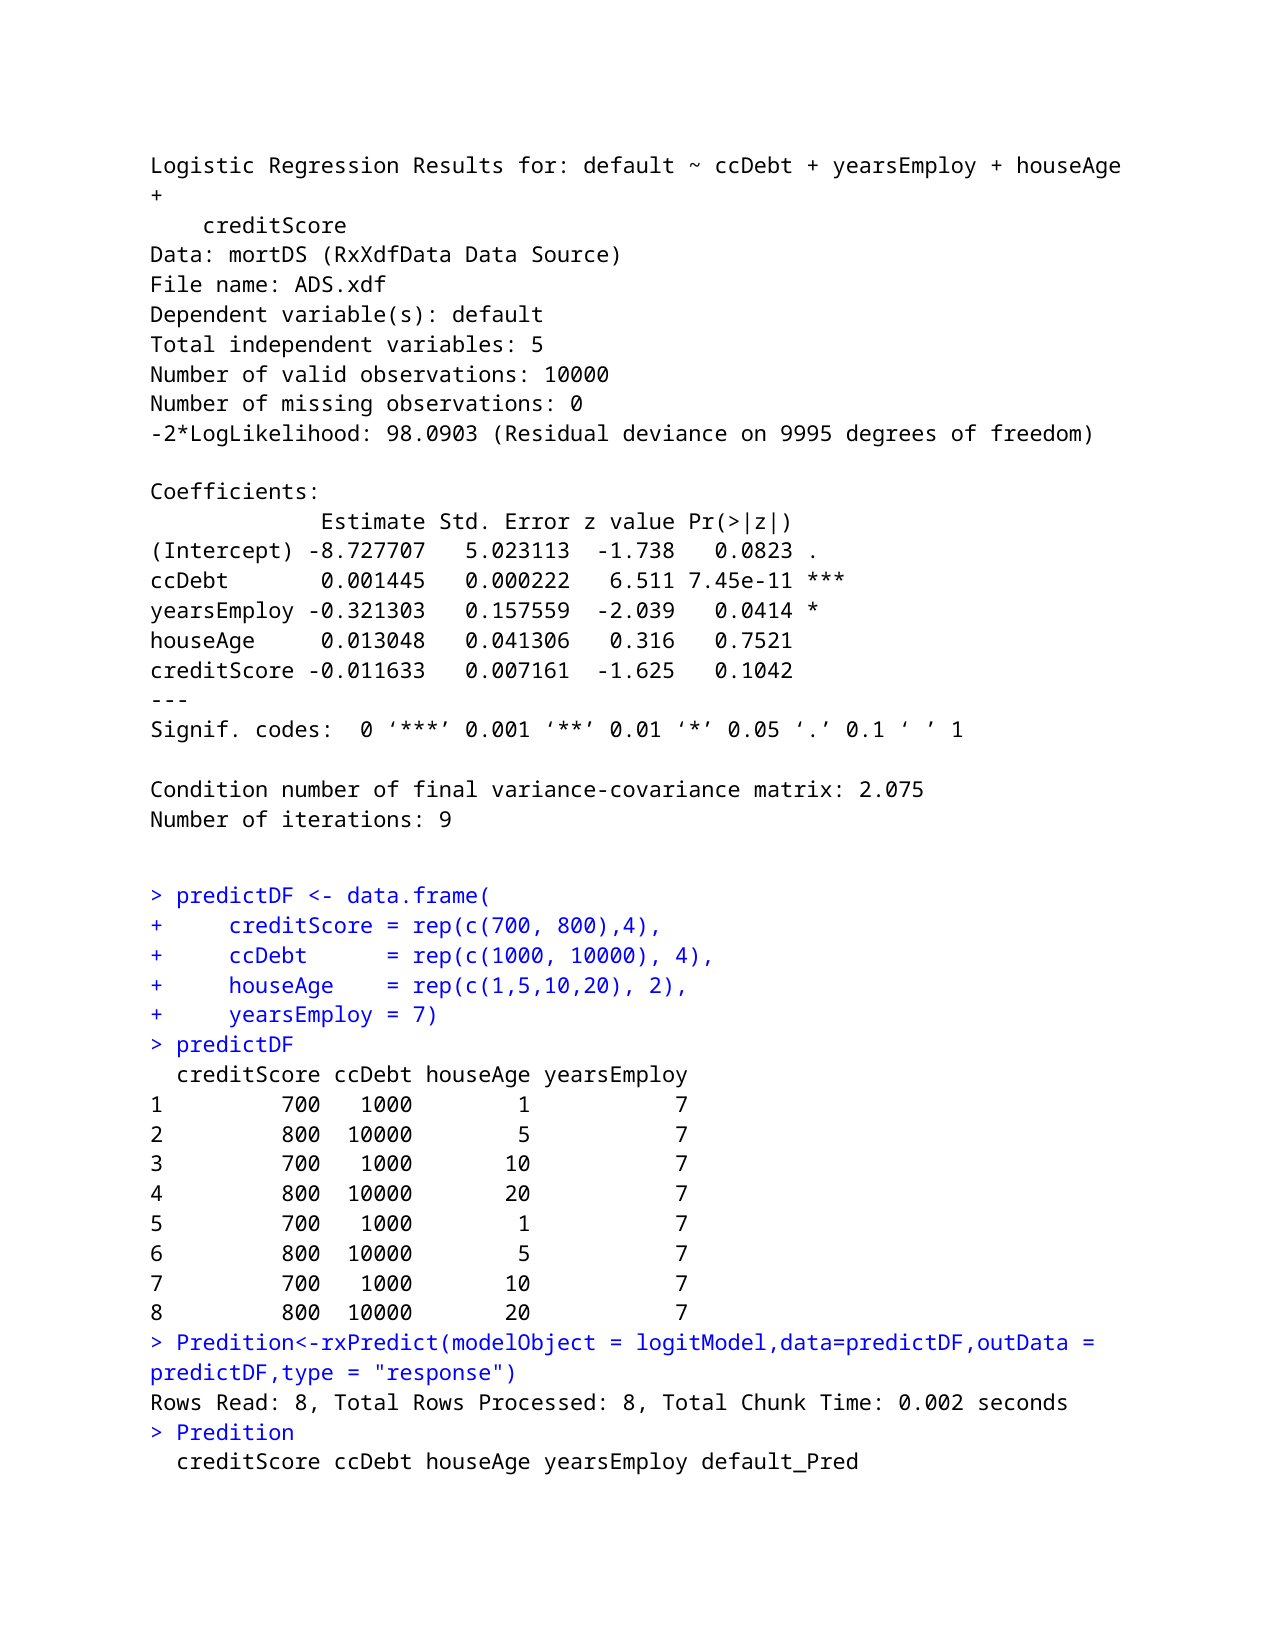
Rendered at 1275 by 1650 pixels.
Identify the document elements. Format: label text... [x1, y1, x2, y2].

text Logistic Regression Results for: default ~ ccDebt + yearsEmploy + houseAge + [150, 150, 1125, 209]
text (Intercept) -8.727707 5.023113 -1.738 0.0823 . [150, 536, 1125, 565]
text + yearsEmploy = 7) [150, 999, 1125, 1029]
text ccDebt 0.001445 0.000222 6.511 7.45e-11 *** [150, 565, 1125, 595]
text 2 800 10000 5 7 [150, 1119, 1125, 1148]
text creditScore -0.011633 0.007161 -1.625 0.1042 [150, 655, 1125, 684]
text Coefficients: [150, 476, 1125, 506]
text creditScore [150, 209, 1125, 239]
text 6 800 10000 5 7 [150, 1238, 1125, 1268]
text + houseAge = rep(c(1,5,10,20), 2), [150, 970, 1125, 999]
text Total independent variables: 5 [150, 329, 1125, 358]
text + creditScore = rep(c(700, 800),4), [150, 910, 1125, 940]
text --- [150, 684, 1125, 714]
text > Predition<-rxPredict(modelObject = logitModel,data=predictDF,outData = predictDF,type = "response") [150, 1327, 1125, 1387]
text > Predition [150, 1417, 1125, 1446]
text Number of missing observations: 0 [150, 388, 1125, 418]
text -2*LogLikelihood: 98.0903 (Residual deviance on 9995 degrees of freedom) [150, 418, 1125, 448]
text Estimate Std. Error z value Pr(>|z|) [150, 506, 1125, 536]
text Condition number of final variance-covariance matrix: 2.075 [150, 774, 1125, 804]
text 4 800 10000 20 7 [150, 1178, 1125, 1208]
text Rows Read: 8, Total Rows Processed: 8, Total Chunk Time: 0.002 seconds [150, 1387, 1125, 1417]
text 1 700 1000 1 7 [150, 1089, 1125, 1119]
text creditScore ccDebt houseAge yearsEmploy default_Pred [150, 1446, 1125, 1476]
text 8 800 10000 20 7 [150, 1297, 1125, 1327]
text yearsEmploy -0.321303 0.157559 -2.039 0.0414 * [150, 595, 1125, 625]
text Signif. codes: 0 ‘***’ 0.001 ‘**’ 0.01 ‘*’ 0.05 ‘.’ 0.1 ‘ ’ 1 [150, 714, 1125, 744]
text Number of valid observations: 10000 [150, 358, 1125, 388]
text + ccDebt = rep(c(1000, 10000), 4), [150, 940, 1125, 970]
text 3 700 1000 10 7 [150, 1148, 1125, 1178]
text Data: mortDS (RxXdfData Data Source) [150, 239, 1125, 269]
text > predictDF [150, 1029, 1125, 1059]
text houseAge 0.013048 0.041306 0.316 0.7521 [150, 625, 1125, 655]
text 5 700 1000 1 7 [150, 1208, 1125, 1238]
text File name: ADS.xdf [150, 269, 1125, 299]
text Dependent variable(s): default [150, 299, 1125, 329]
text > predictDF <- data.frame( [150, 880, 1125, 910]
text creditScore ccDebt houseAge yearsEmploy [150, 1059, 1125, 1089]
text 7 700 1000 10 7 [150, 1268, 1125, 1297]
text Number of iterations: 9 [150, 804, 1125, 833]
